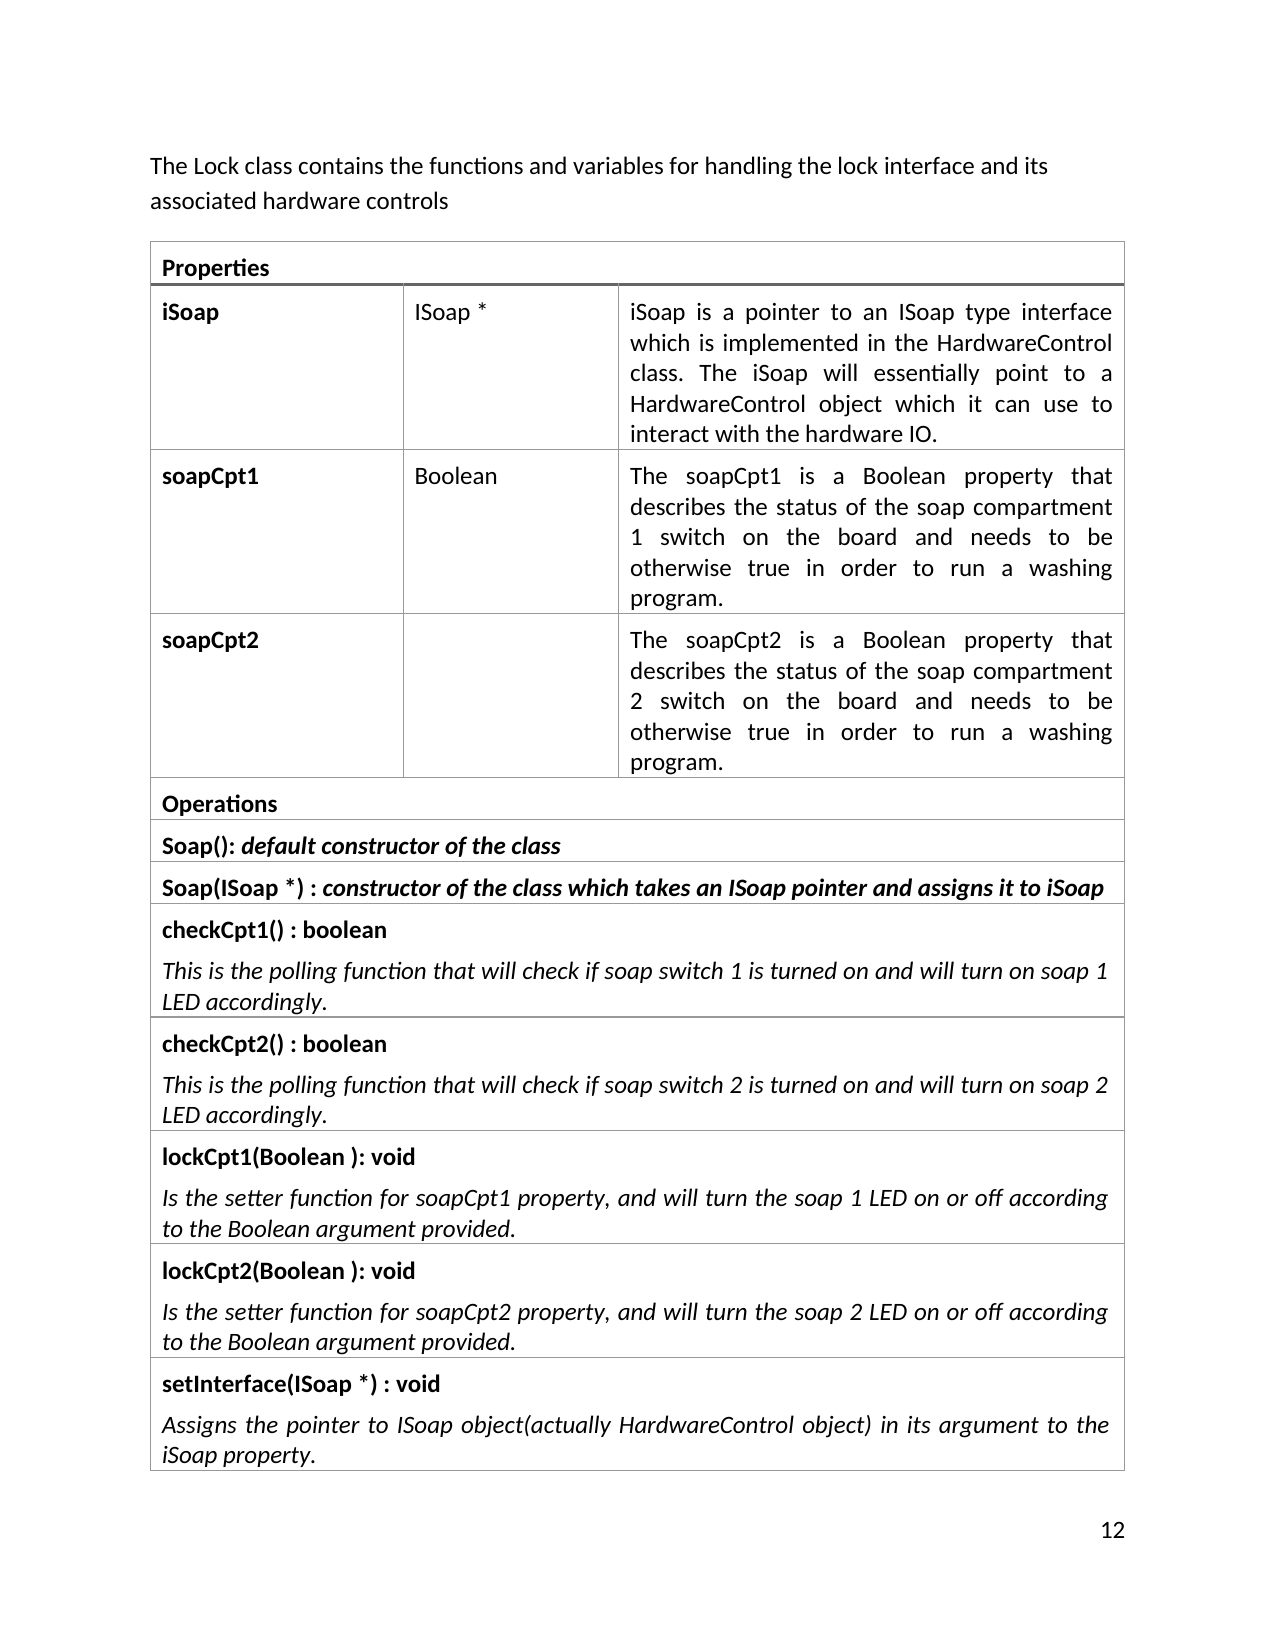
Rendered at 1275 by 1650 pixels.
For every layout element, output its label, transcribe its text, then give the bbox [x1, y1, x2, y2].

table_cell lockCpt2(Boolean ): void Is the setter function for soapCpt2 property, and will turn the soap 2 LED on or off according to the Boolean argument provided. [151, 1244, 1124, 1357]
table_cell ISoap * [404, 286, 618, 449]
table_cell Boolean [404, 450, 618, 613]
table_cell iSoap is a pointer to an ISoap type interface which is implemented in the HardwareControl class. The iSoap will essentially point to a HardwareControl object which it can use to interact with the hardware IO. [619, 286, 1124, 449]
table_cell Soap(ISoap *) : constructor of the class which takes an ISoap pointer and assigns it to iSoap [151, 862, 1124, 903]
table_cell soapCpt2 [151, 614, 403, 777]
table_cell The soapCpt2 is a Boolean property that describes the status of the soap compartment 2 switch on the board and needs to be otherwise true in order to run a washing program. [619, 614, 1124, 777]
table_cell soapCpt1 [151, 450, 403, 613]
text The Lock class contains the functions and variables for handling the lock interface and its associated hardware controls [150, 150, 1125, 216]
table_header Properties [151, 242, 1124, 283]
table_cell checkCpt1() : boolean This is the polling function that will check if soap switch 1 is turned on and will turn on soap 1 LED accordingly. [151, 904, 1124, 1016]
table_cell iSoap [151, 286, 403, 449]
table_cell checkCpt2() : boolean This is the polling function that will check if soap switch 2 is turned on and will turn on soap 2 LED accordingly. [151, 1018, 1124, 1130]
table_cell Soap(): default constructor of the class [151, 820, 1124, 861]
table_cell setInterface(ISoap *) : void Assigns the pointer to ISoap object(actually HardwareControl object) in its argument to the iSoap property. [151, 1358, 1124, 1470]
table_cell Operations [151, 778, 1124, 819]
table_cell The soapCpt1 is a Boolean property that describes the status of the soap compartment 1 switch on the board and needs to be otherwise true in order to run a washing program. [619, 450, 1124, 613]
table_cell [404, 614, 618, 777]
